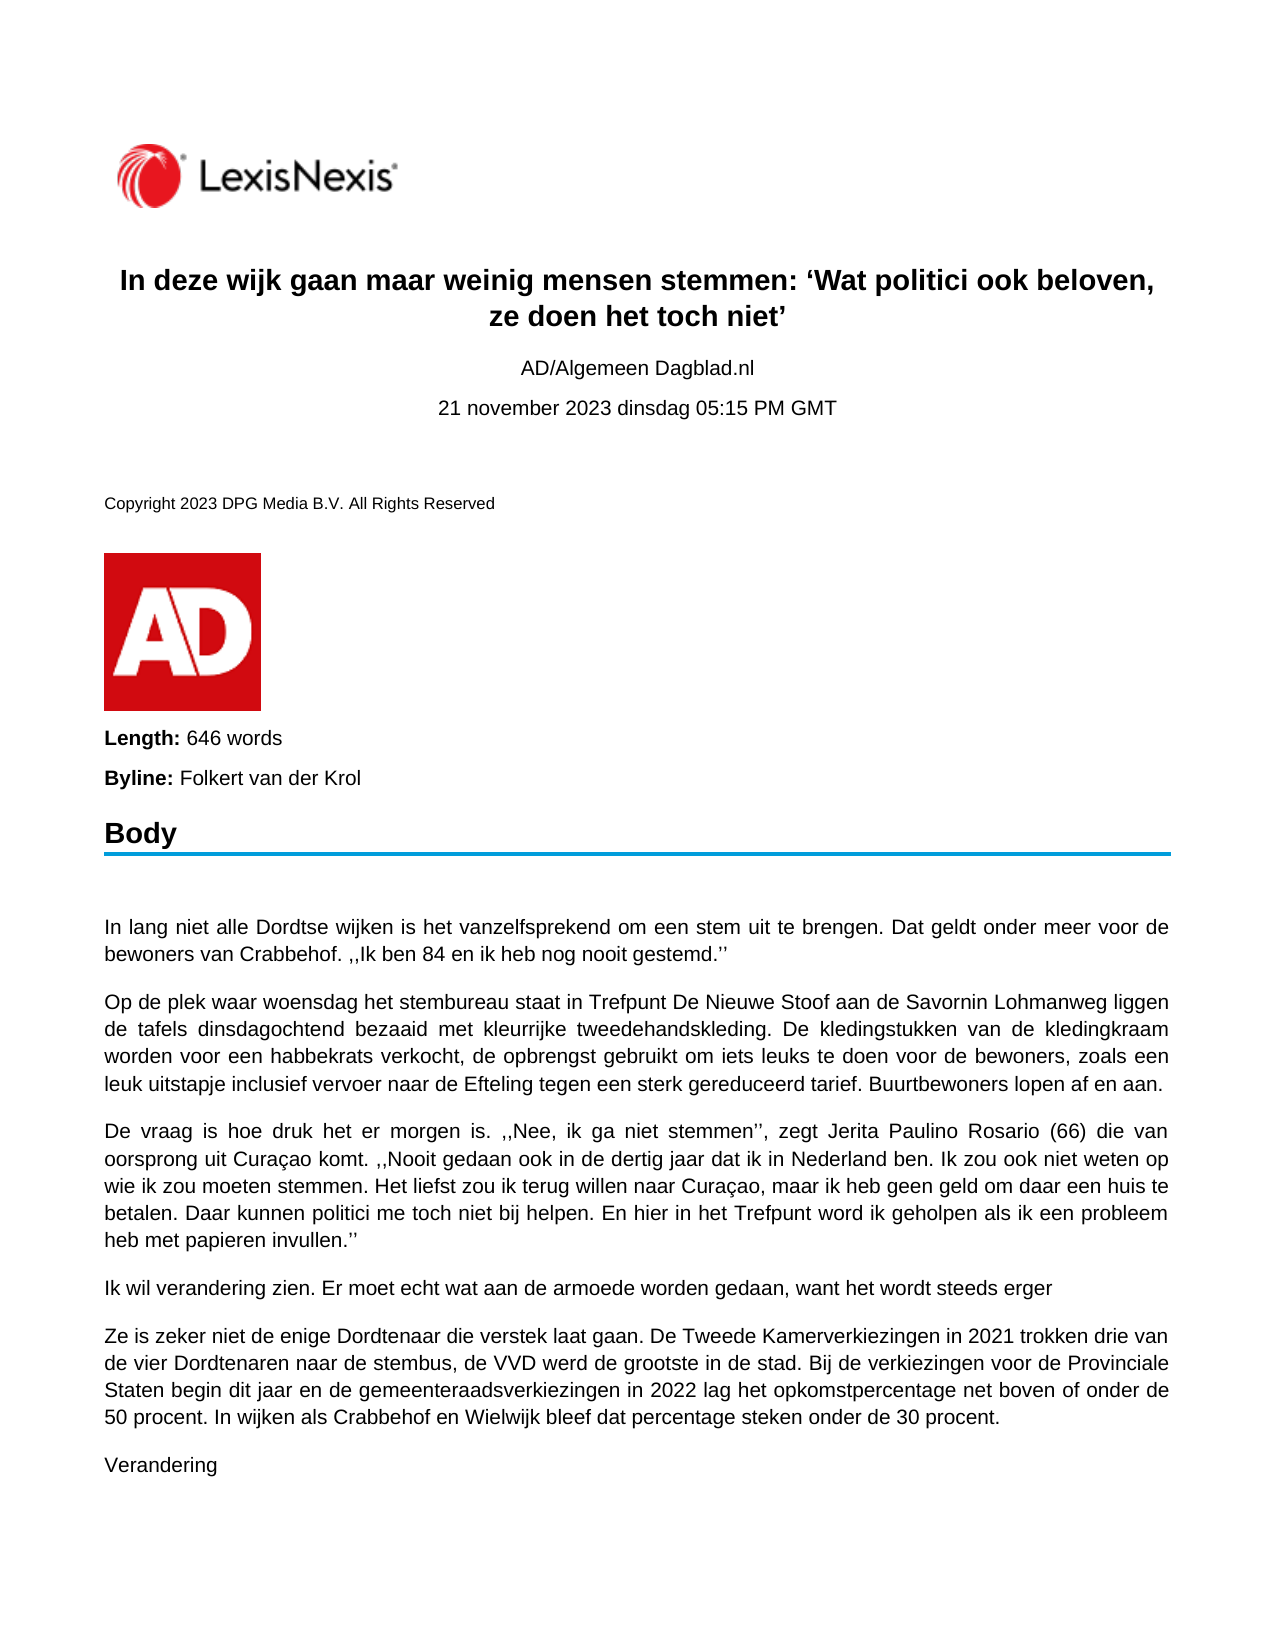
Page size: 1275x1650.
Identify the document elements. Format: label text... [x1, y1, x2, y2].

text In lang niet alle Dordtse wijken is het vanzelfsprekend om een stem uit te brengen. Dat geldt onder meer voor de bewoners van Crabbehof. ,,Ik ben 84 en ik heb nog nooit gestemd.’’ [104, 912, 1171, 966]
text 21 november 2023 dinsdag 05:15 PM GMT [104, 393, 1171, 420]
text Ik wil verandering zien. Er moet echt wat aan de armoede worden gedaan, want het wordt steeds erger [104, 1272, 1171, 1299]
text Length: 646 words [104, 723, 1171, 750]
text Body [104, 814, 1171, 850]
text Copyright 2023 DPG Media B.V. All Rights Reserved [104, 461, 1171, 513]
text Ze is zeker niet de enige Dordtenaar die verstek laat gaan. De Tweede Kamerverkiezingen in 2021 trokken drie van de vier Dordtenaren naar de stembus, de VVD werd de grootste in de stad. Bij de verkiezingen voor de Provinciale Staten begin dit jaar en de gemeenteraadsverkiezingen in 2022 lag het opkomstpercentage net boven of onder de 50 procent. In wijken als Crabbehof en Wielwijk bleef dat percentage steken onder de 30 procent. [104, 1320, 1171, 1429]
picture [104, 553, 261, 711]
text Op de plek waar woensdag het stembureau staat in Trefpunt De Nieuwe Stoof aan de Savornin Lohmanweg liggen de tafels dinsdagochtend bezaaid met kleurrijke tweedehandskleding. De kledingstukken van de kledingkraam worden voor een habbekrats verkocht, de opbrengst gebruikt om iets leuks te doen voor de bewoners, zoals een leuk uitstapje inclusief vervoer naar de Efteling tegen een sterk gereduceerd tarief. Buurtbewoners lopen af en aan. [104, 987, 1171, 1095]
text Byline: Folkert van der Krol [104, 762, 1171, 789]
text De vraag is hoe druk het er morgen is. ,,Nee, ik ga niet stemmen’’, zegt Jerita Paulino Rosario (66) die van oorsprong uit Curaçao komt. ,,Nooit gedaan ook in de dertig jaar dat ik in Nederland ben. Ik zou ook niet weten op wie ik zou moeten stemmen. Het liefst zou ik terug willen naar Curaçao, maar ik heb geen geld om daar een huis te betalen. Daar kunnen politici me toch niet bij helpen. En hier in het Trefpunt word ik geholpen als ik een probleem heb met papieren invullen.’’ [104, 1116, 1171, 1252]
picture [104, 144, 412, 208]
text AD/Algemeen Dagblad.nl [104, 353, 1171, 380]
text Verandering [104, 1449, 1171, 1477]
subtitle In deze wijk gaan maar weinig mensen stemmen: ‘Wat politici ook beloven, ze doen het toch niet’ [104, 261, 1171, 332]
